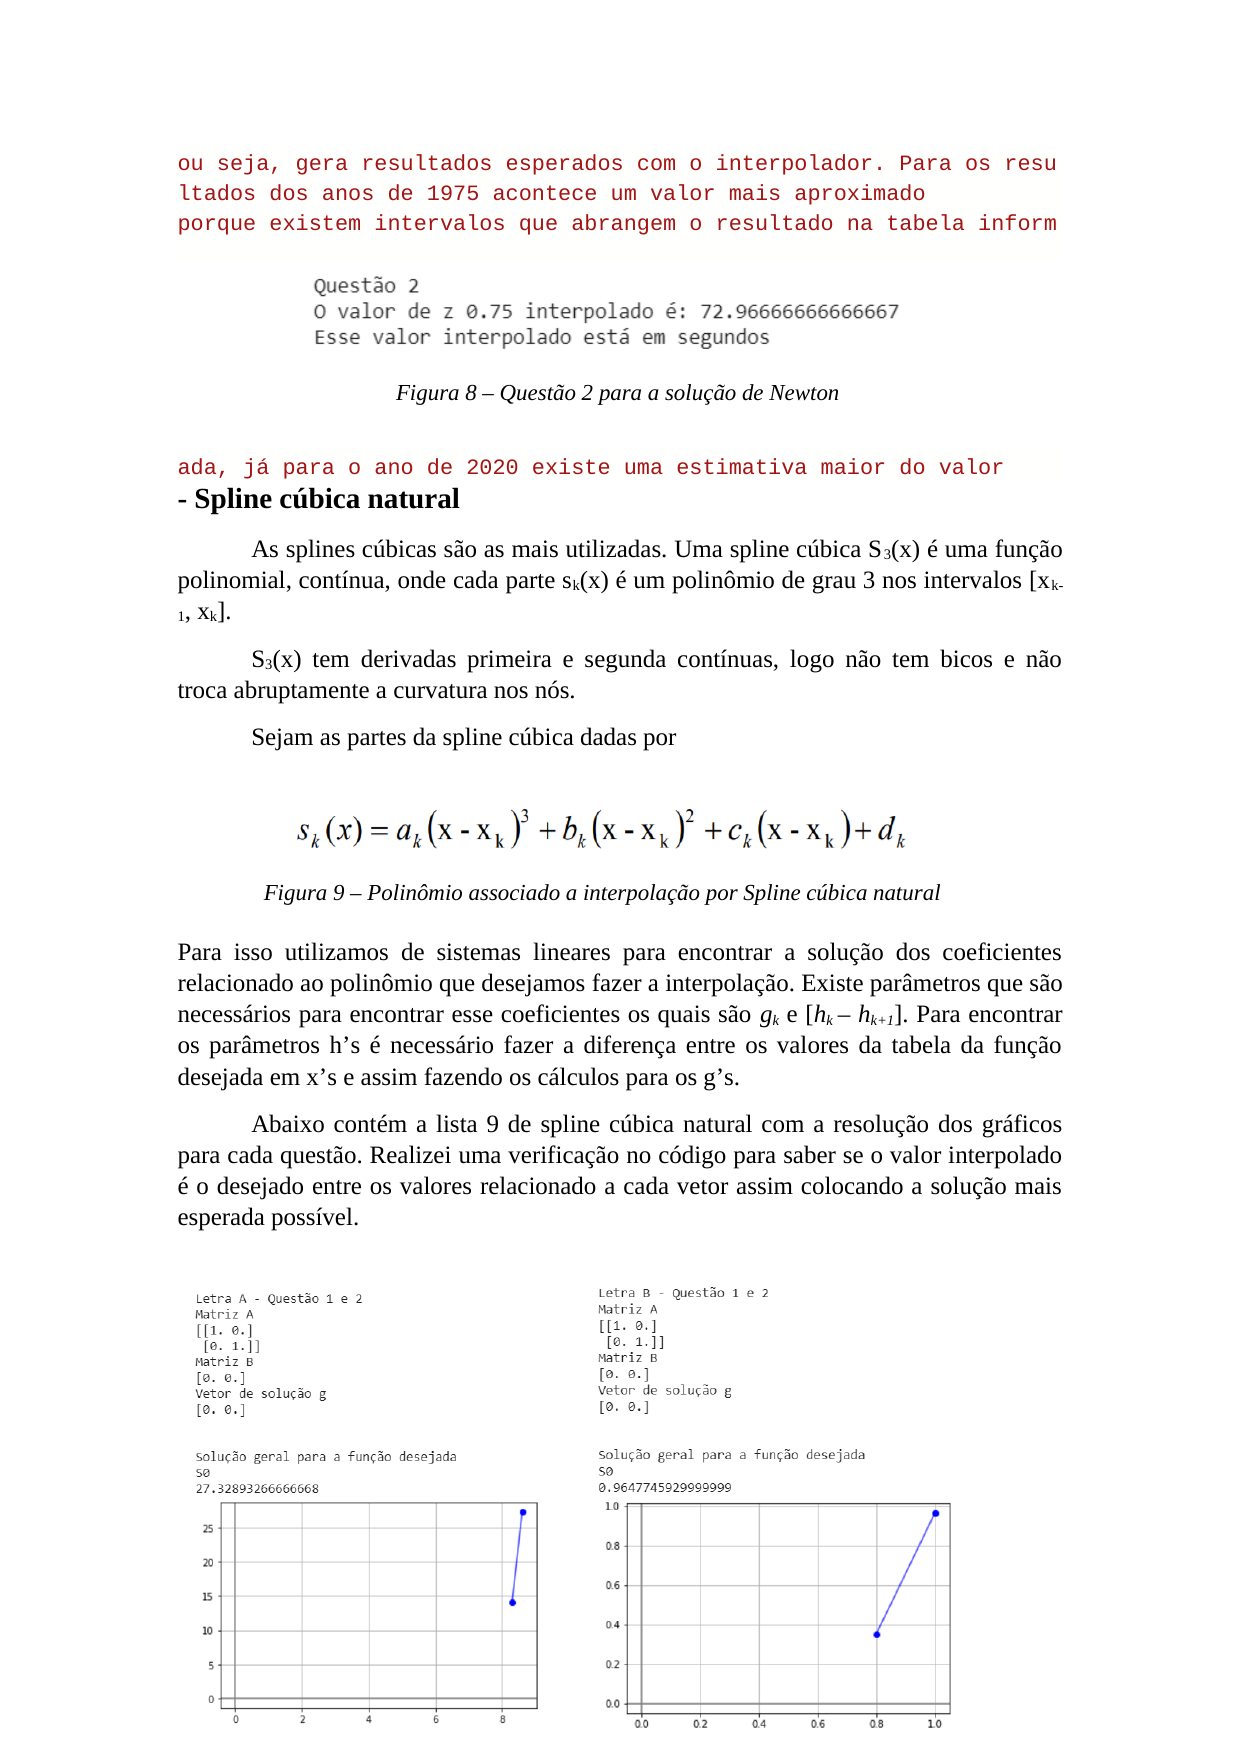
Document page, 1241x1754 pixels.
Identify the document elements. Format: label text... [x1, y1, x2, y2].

picture [310, 273, 928, 360]
text As splines cúbicas são as mais utilizadas. Uma spline cúbica S3(x) é uma função polinomial, contínua, onde cada parte sk(x) é um polinômio de grau 3 nos intervalos [xk-1, xk]. [177, 534, 1063, 625]
text Sejam as partes da spline cúbica dadas por [177, 722, 1063, 751]
text Abaixo contém a lista 9 de spline cúbica natural com a resolução dos gráficos para cada questão. Realizei uma verificação no código para saber se o valor interpolado é o desejado entre os valores relacionado a cada vetor assim colocando a solução mais esperada possível. [177, 1109, 1063, 1231]
text S3(x) tem derivadas primeira e segunda contínuas, logo não tem bicos e não troca abruptamente a curvatura nos nós. [177, 644, 1063, 703]
picture [191, 1281, 1013, 1739]
picture [284, 807, 923, 861]
text porque existem intervalos que abrangem o resultado na tabela informada, já para o ano de 2020 existe uma estimativa maior do valor [177, 207, 1063, 481]
text ou seja, gera resultados esperados com o interpolador. Para os resultados dos anos de 1975 acontece um valor mais aproximado [177, 148, 1063, 207]
text - Spline cúbica natural [177, 481, 1063, 514]
text Para isso utilizamos de sistemas lineares para encontrar a solução dos coeficientes relacionado ao polinômio que desejamos fazer a interpolação. Existe parâmetros que são necessários para encontrar esse coeficientes os quais são gk e [hk – hk+1]. Para encontrar os parâmetros h’s é necessário fazer a diferença entre os valores da tabela da função desejada em x’s e assim fazendo os cálculos para os g’s. [177, 770, 1063, 1090]
